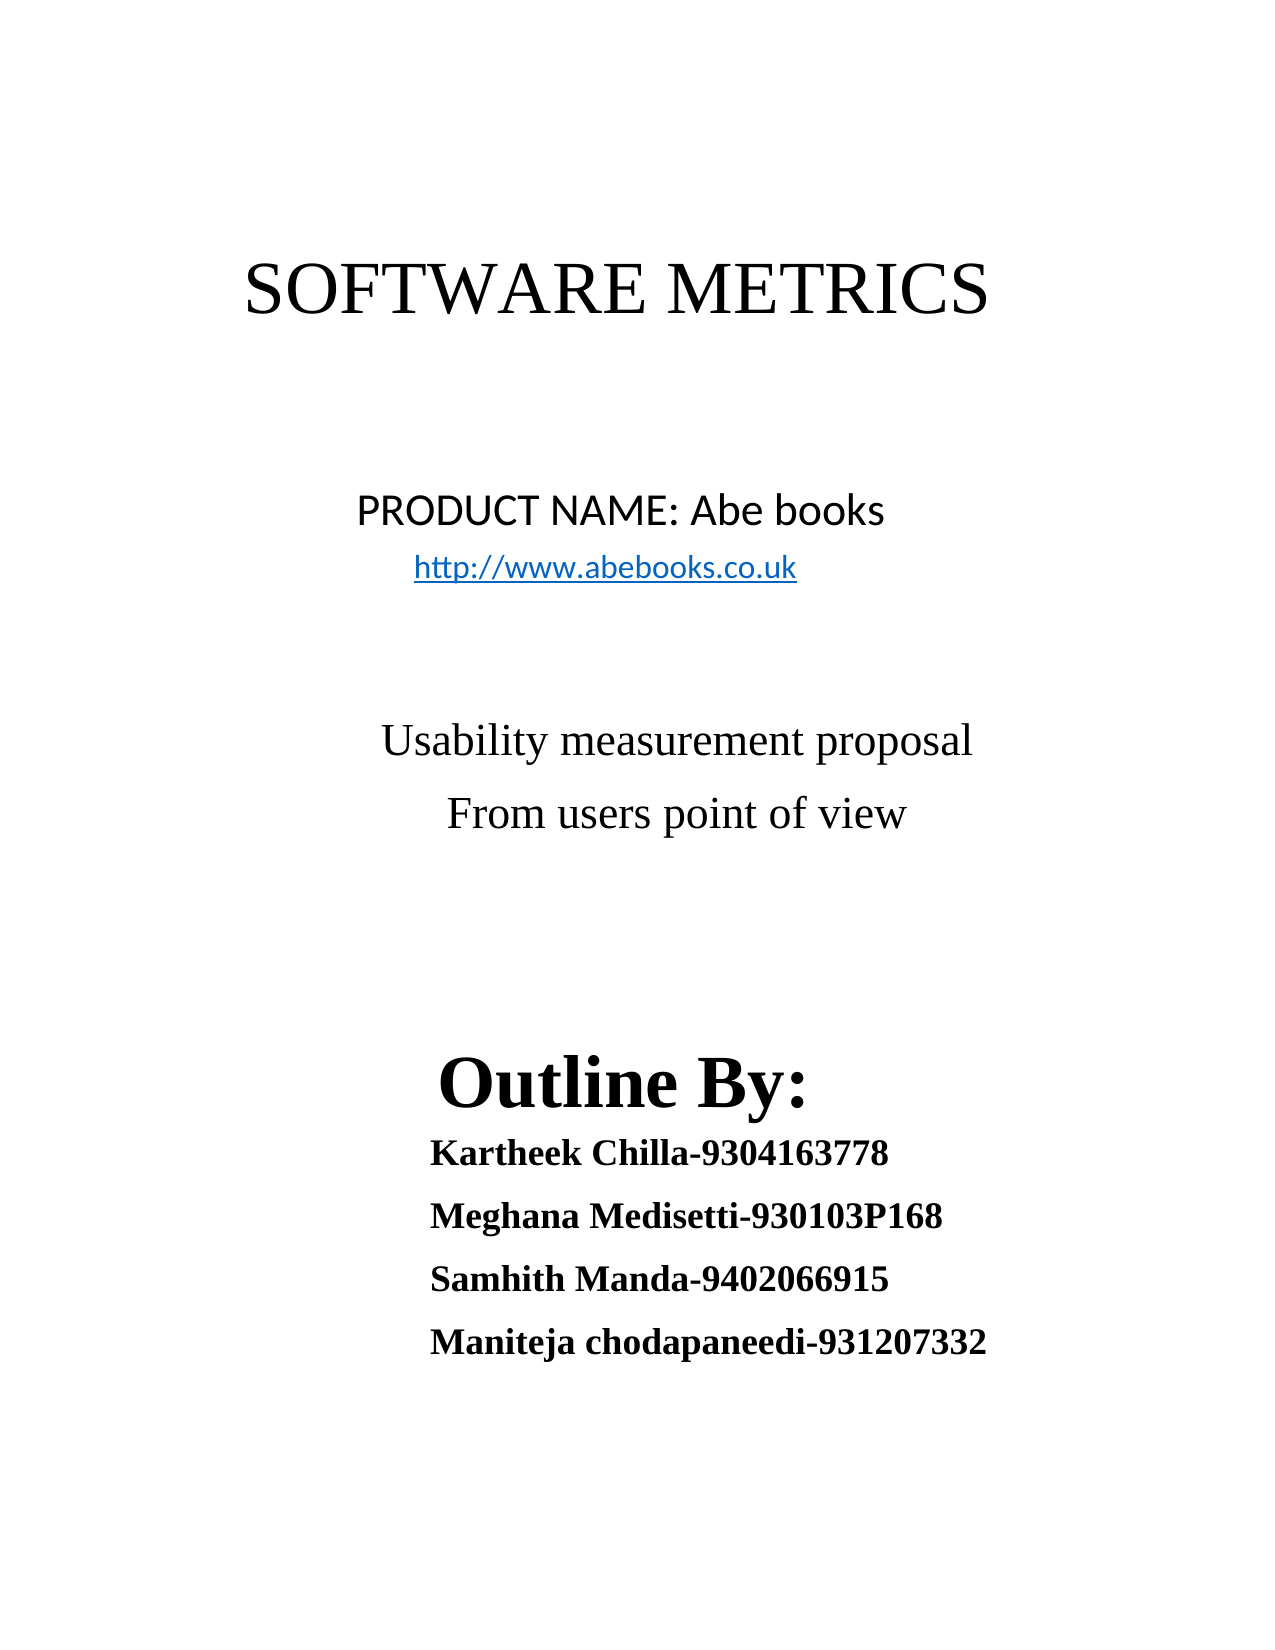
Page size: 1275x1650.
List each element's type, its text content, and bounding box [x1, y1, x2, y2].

text Maniteja chodapaneedi-931207332 [148, 1319, 1124, 1362]
text Outline By: [150, 1037, 1124, 1124]
text Kartheek Chilla-9304163778 [148, 1131, 1124, 1174]
text PRODUCT NAME: Abe books [150, 481, 1124, 537]
text Samhith Manda-9402066915 [148, 1256, 1124, 1299]
text http://www.abebooks.co.uk [150, 546, 1124, 587]
text Meghana Medisetti-930103P168 [148, 1193, 1124, 1237]
text From users point of view [148, 786, 1124, 838]
text SOFTWARE METRICS [150, 243, 1124, 330]
text Usability measurement proposal [148, 712, 1124, 765]
